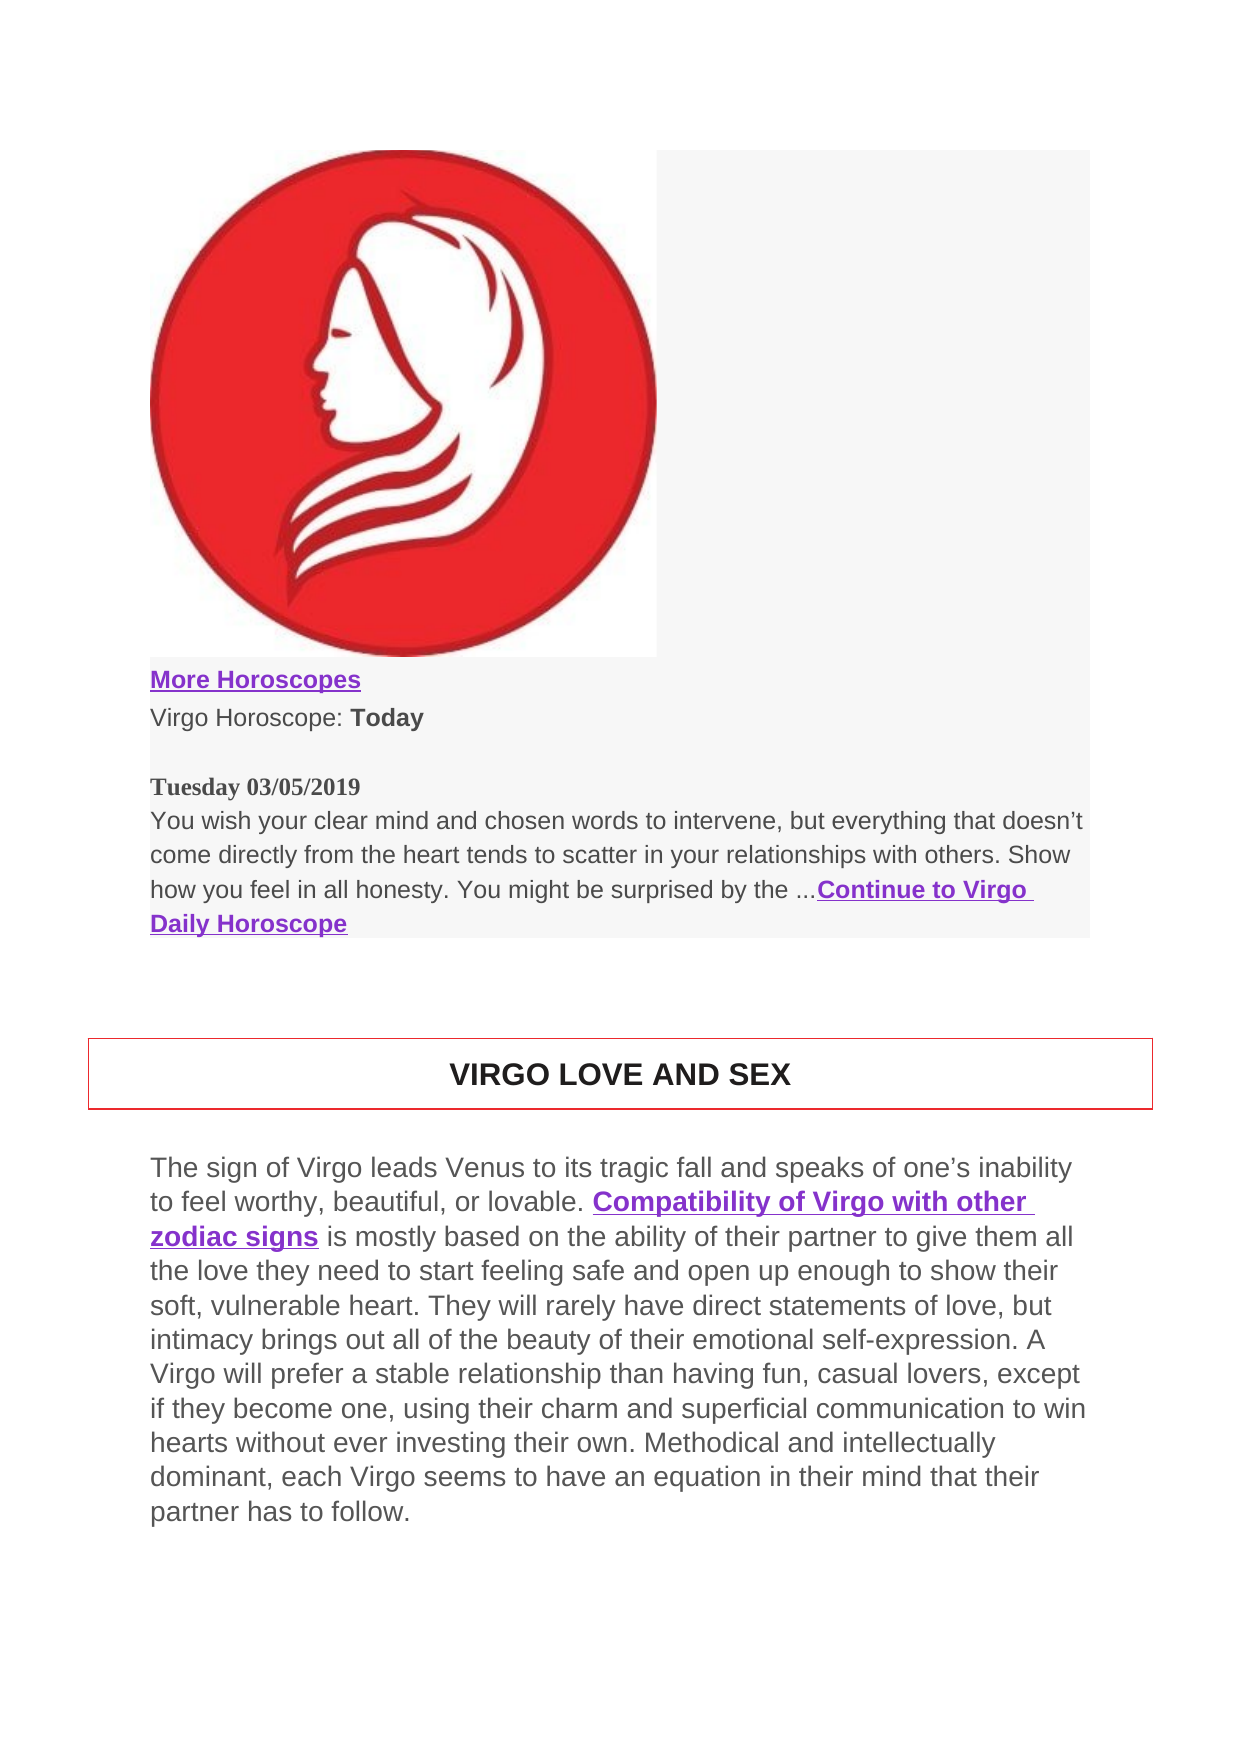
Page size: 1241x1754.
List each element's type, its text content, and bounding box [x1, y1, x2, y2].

text You wish your clear mind and chosen words to intervene, but everything that doesn’t come directly from the heart tends to scatter in your relationships with others. Show how you feel in all honesty. You might be surprised by the ...Continue to Virgo Daily Horoscope [150, 801, 1090, 938]
text Tuesday 03/05/2019 [150, 763, 1090, 801]
text The sign of Virgo leads Venus to its tragic fall and speaks of one’s inability to feel worthy, beautiful, or lovable. Compatibility of Virgo with other zodiac signs is mostly based on the ability of their partner to give them all the love they need to start feeling safe and open up enough to show their soft, vulnerable heart. They will rarely have direct statements of love, but intimacy brings out all of the beauty of their emotional self-expression. A Virgo will prefer a stable relationship than having fun, casual lovers, except if they become one, using their charm and superficial communication to win hearts without ever investing their own. Methodical and intellectually dominant, each Virgo seems to have an equation in their mind that their partner has to follow. [150, 1149, 1090, 1527]
picture [150, 150, 657, 657]
text More Horoscopes [150, 657, 1090, 694]
text VIRGO LOVE AND SEX [89, 1039, 1152, 1108]
text Virgo Horoscope: Today [150, 694, 1090, 732]
